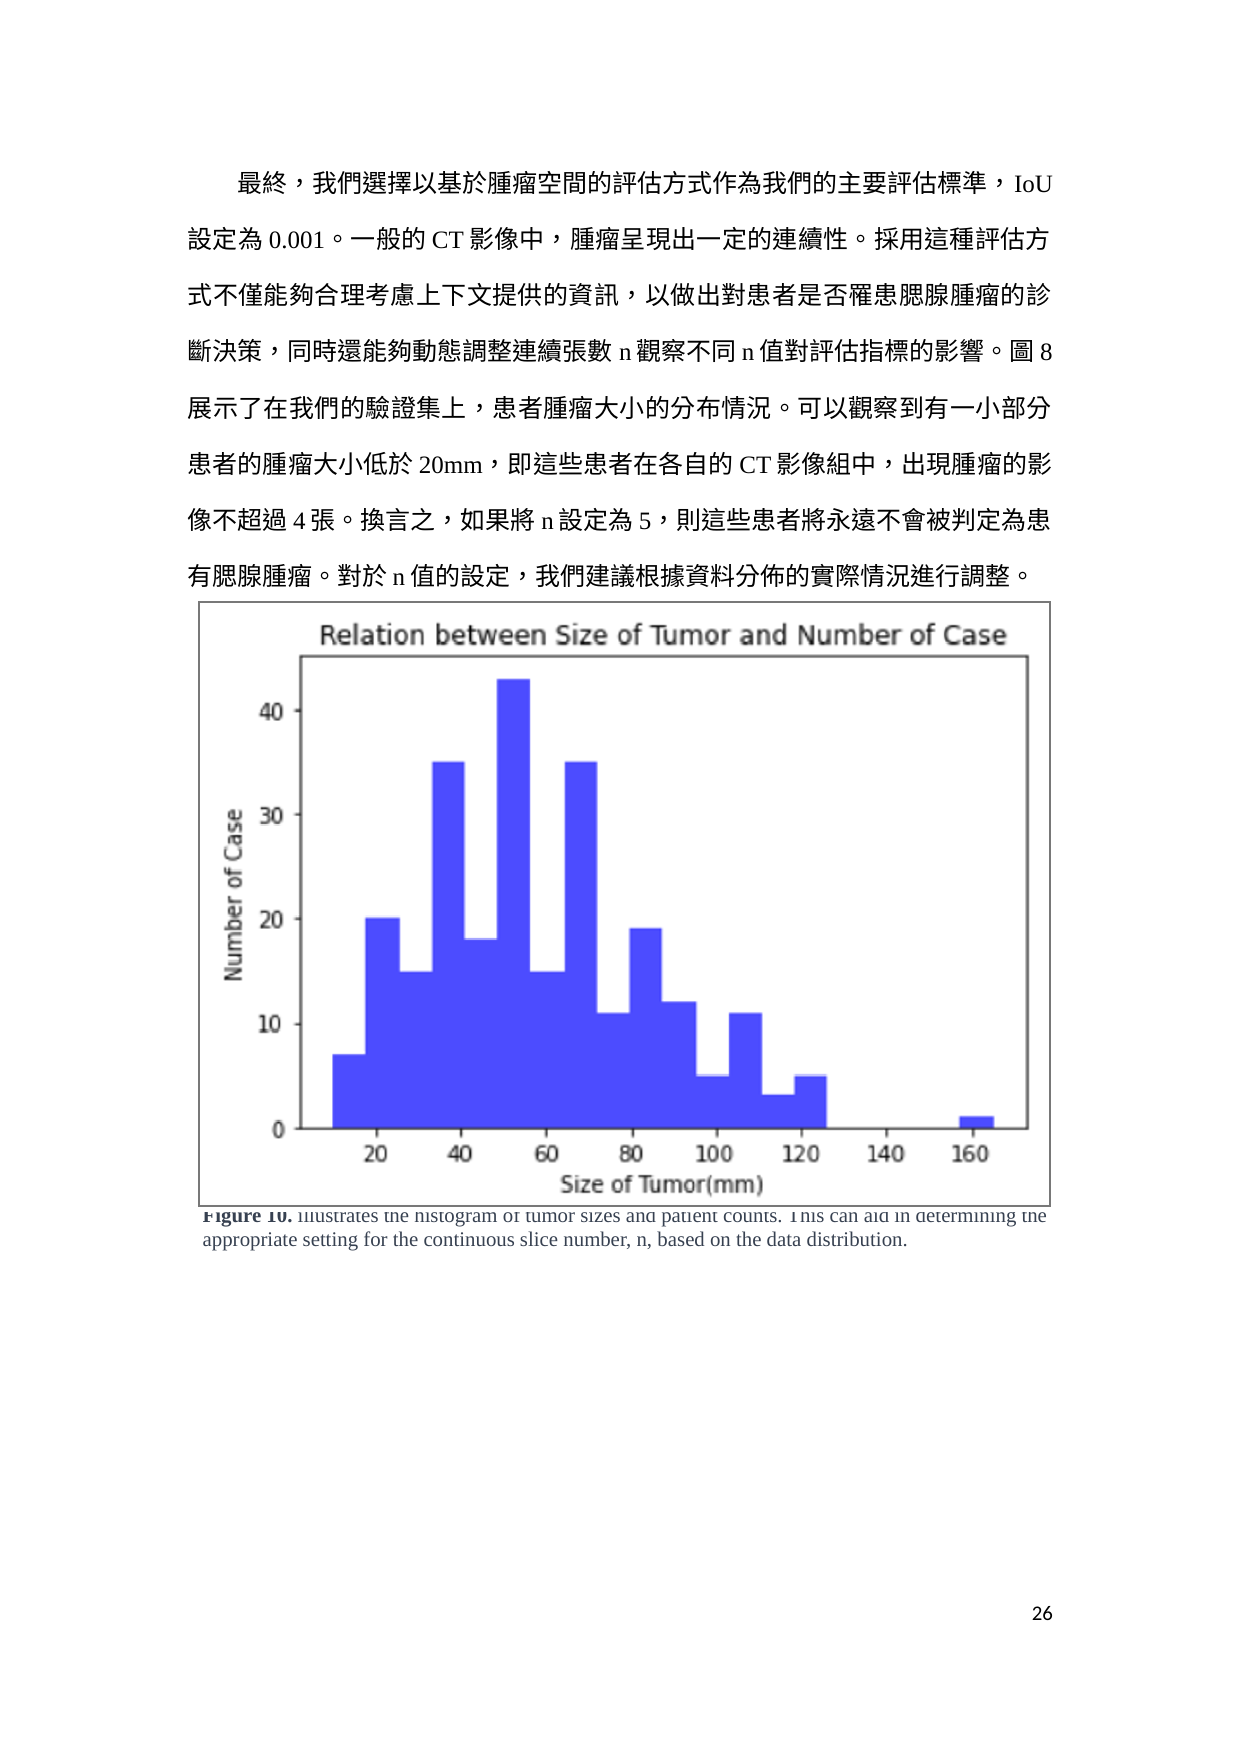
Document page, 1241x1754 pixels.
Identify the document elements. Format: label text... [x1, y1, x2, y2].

text 最終，我們選擇以基於腫瘤空間的評估方式作為我們的主要評估標準，IoU設定為0.001。一般的CT影像中，腫瘤呈現出一定的連續性。採用這種評估方式不僅能夠合理考慮上下文提供的資訊，以做出對患者是否罹患腮腺腫瘤的診斷決策，同時還能夠動態調整連續張數n觀察不同n值對評估指標的影響。圖8展示了在我們的驗證集上，患者腫瘤大小的分布情況。可以觀察到有一小部分患者的腫瘤大小低於20mm，即這些患者在各自的CT影像組中，出現腫瘤的影像不超過4張。換言之，如果將n設定為5，則這些患者將永遠不會被判定為患有腮腺腫瘤。對於n值的設定，我們建議根據資料分佈的實際情況進行調整。 [187, 162, 1053, 594]
picture [189, 598, 1053, 1212]
